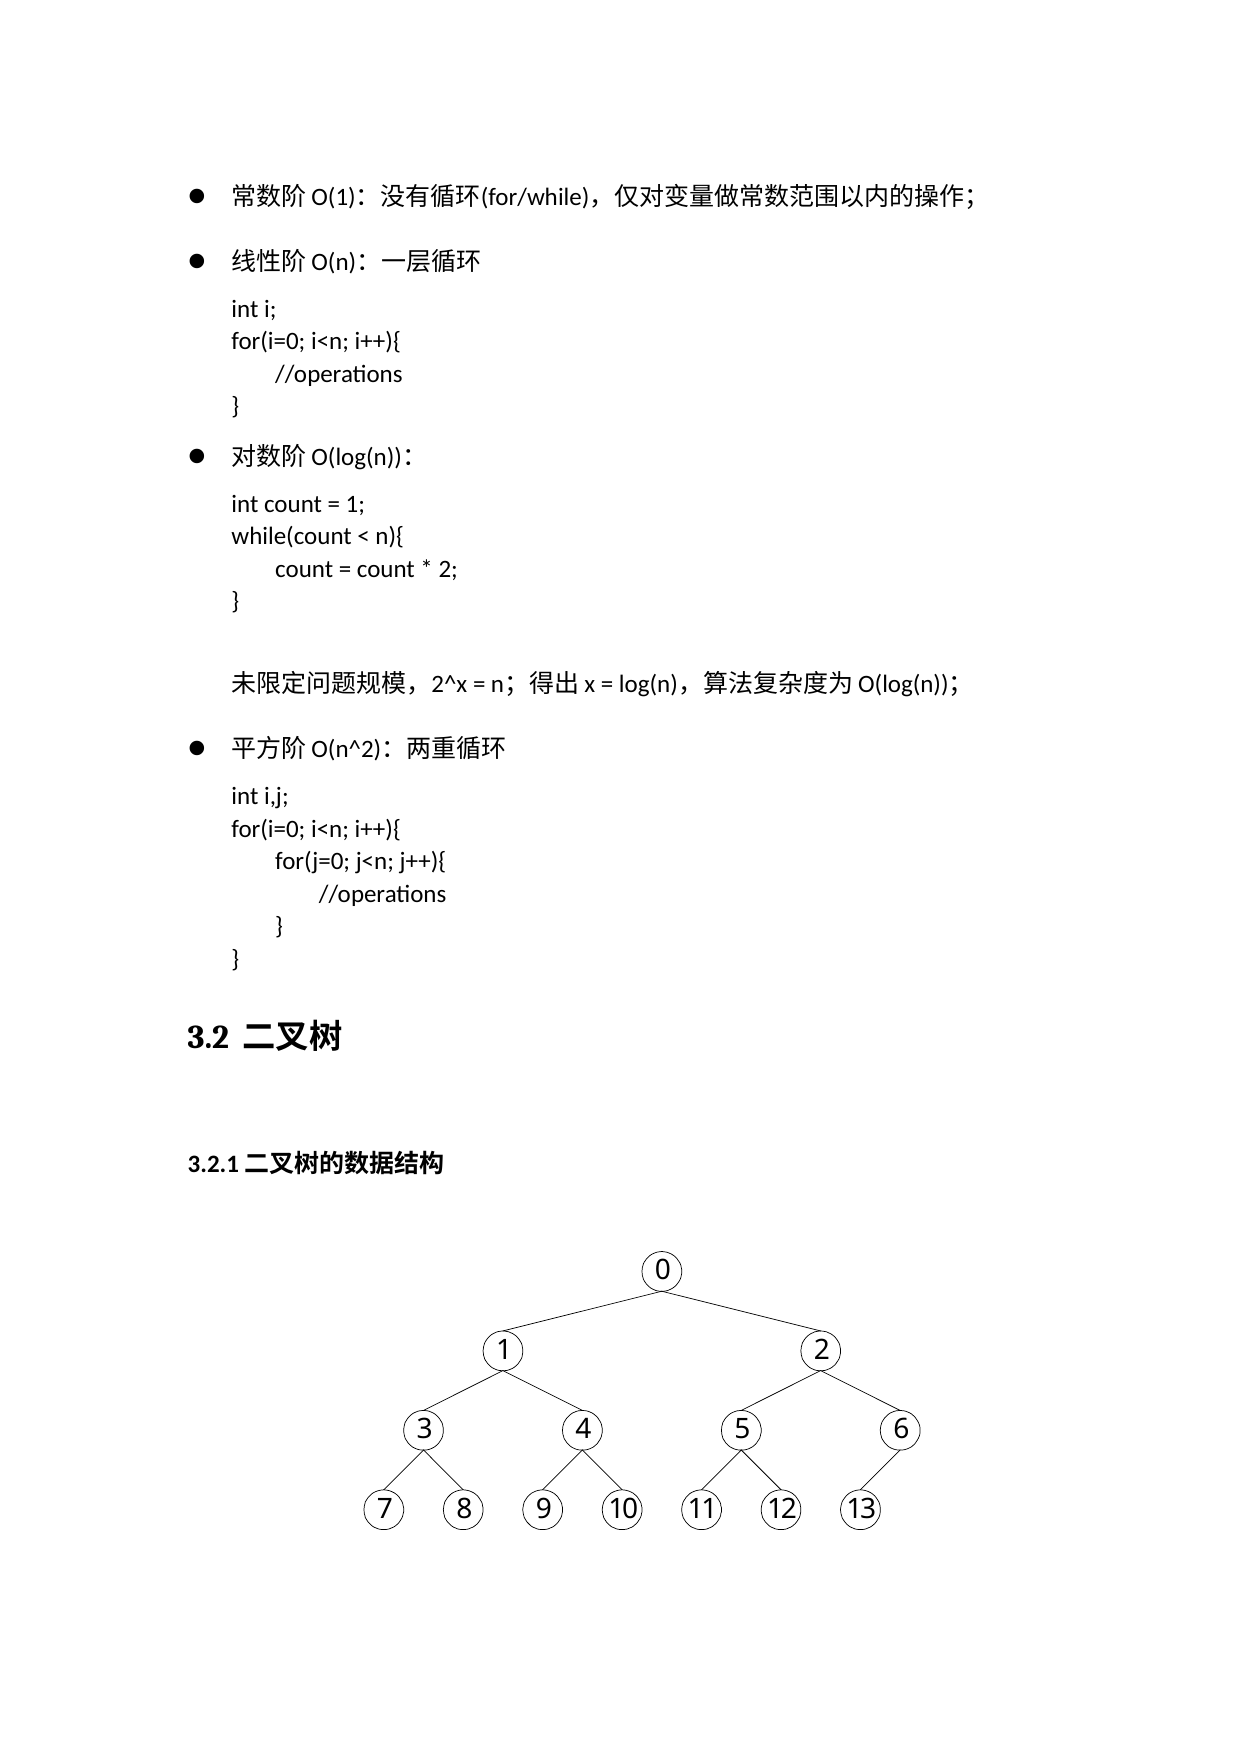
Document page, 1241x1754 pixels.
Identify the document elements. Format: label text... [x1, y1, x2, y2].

list 平方阶O(n^2)：两重循环 [187, 714, 1053, 779]
list } [231, 389, 1053, 422]
list int i; [231, 292, 1053, 324]
subtitle 二叉树 [187, 1002, 1053, 1067]
list for(i=0; i<n; i++){ [231, 324, 1053, 357]
list count = count * 2; [231, 552, 1053, 584]
text int i,j; [231, 779, 1053, 812]
list while(count < n){ [231, 519, 1053, 552]
list 常数阶O(1)：没有循环(for/while)，仅对变量做常数范围以内的操作； [187, 162, 1053, 227]
list int count = 1; [231, 487, 1053, 519]
text for(j=0; j<n; j++){ [231, 844, 1053, 877]
list 对数阶O(log(n))： [187, 422, 1053, 487]
list 未限定问题规模，2^x = n；得出x = log(n)，算法复杂度为O(log(n))； [231, 649, 1053, 714]
text for(i=0; i<n; i++){ [231, 812, 1053, 844]
text //operations [231, 877, 1053, 909]
subtitle 3.2.1 二叉树的数据结构 [187, 1129, 1053, 1194]
list 线性阶O(n)：一层循环 [187, 227, 1053, 292]
text } [231, 909, 1053, 942]
text } [231, 942, 1053, 974]
list //operations [231, 357, 1053, 389]
list } [231, 584, 1053, 617]
